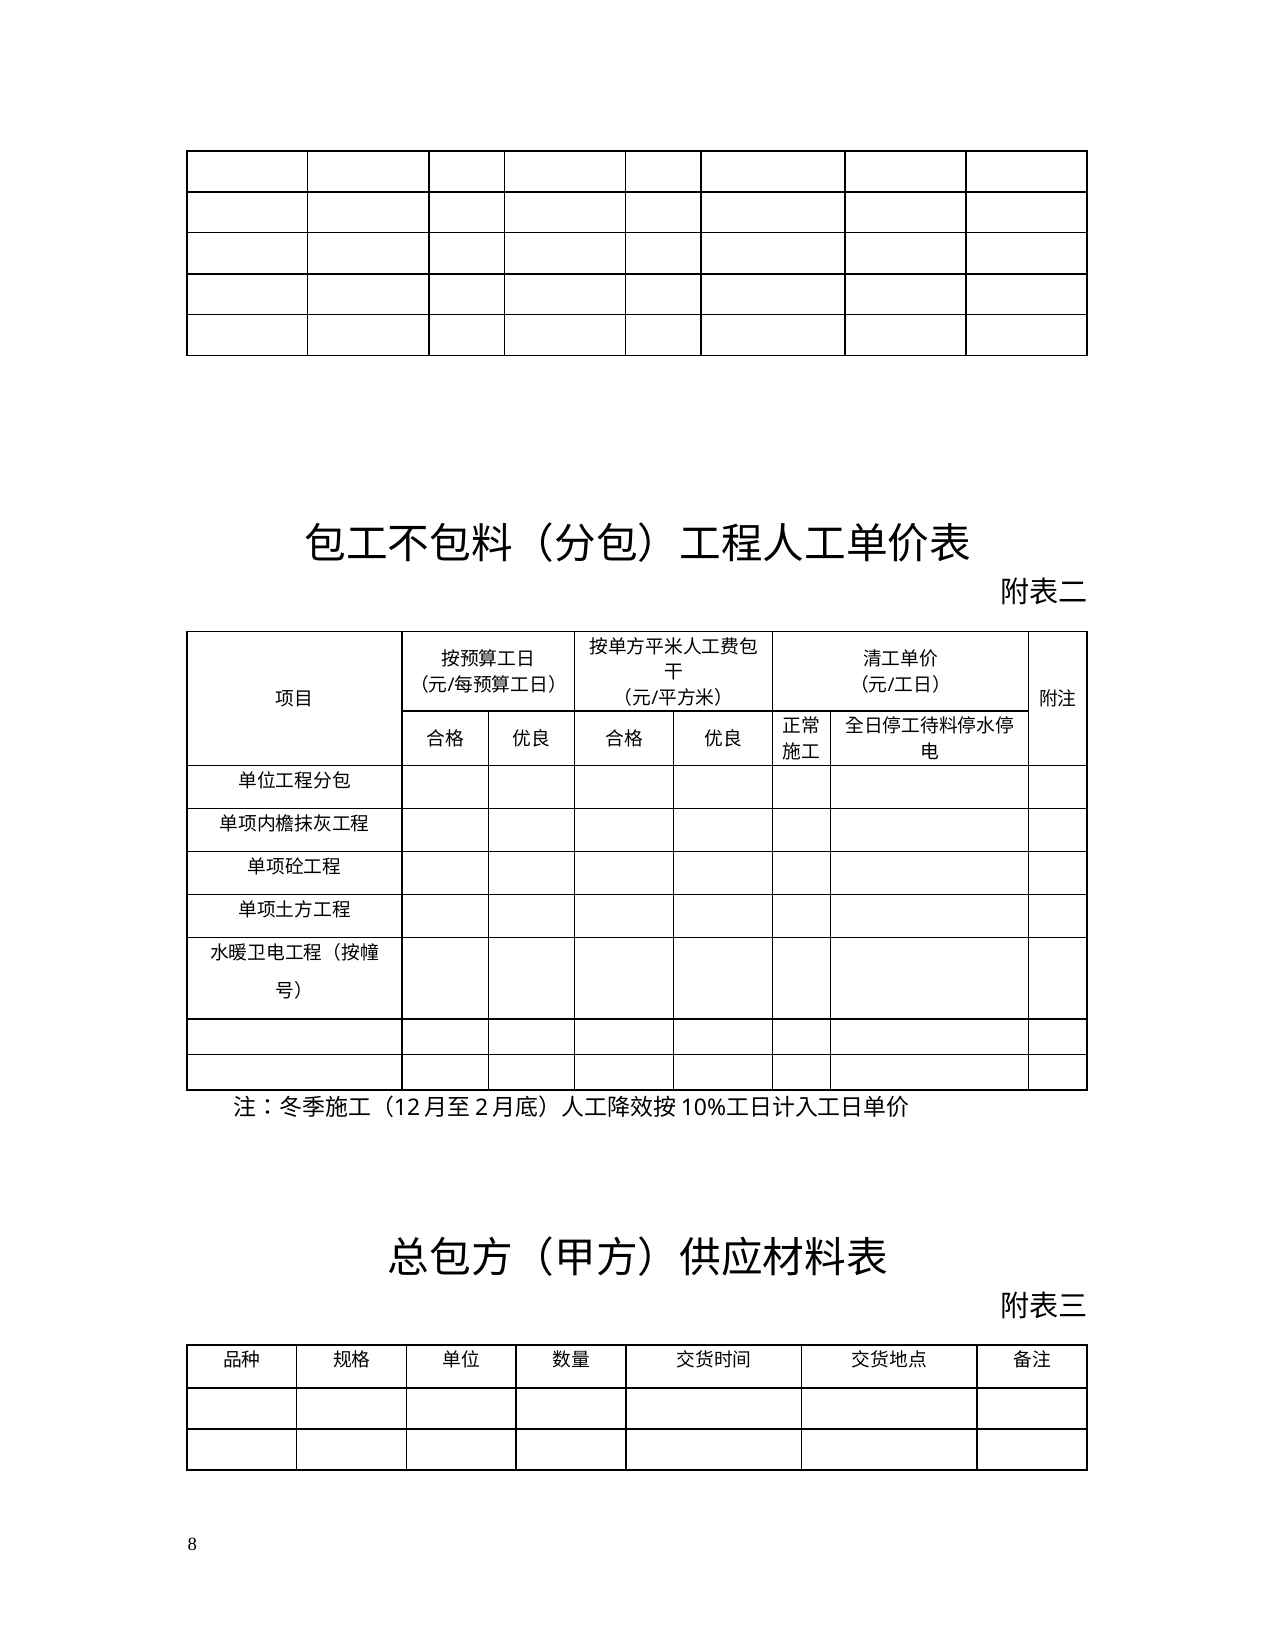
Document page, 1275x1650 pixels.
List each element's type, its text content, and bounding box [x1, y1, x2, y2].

table_cell [505, 152, 625, 191]
table_cell [831, 1020, 1028, 1053]
table_cell 优良 [674, 712, 772, 765]
table_cell [188, 233, 307, 273]
table_cell [1029, 766, 1086, 808]
table_cell [967, 193, 1086, 232]
table_cell [1029, 938, 1086, 1018]
table_cell [489, 1020, 574, 1053]
table_cell 单项土方工程 [188, 895, 401, 937]
table_cell [403, 766, 488, 808]
table_cell [188, 1020, 401, 1053]
text 注：冬季施工（12月至2月底）人工降效按10%工日计入工日单价 [187, 1091, 1087, 1122]
table_cell [1029, 1055, 1086, 1089]
table_cell [674, 852, 772, 894]
table_cell [831, 852, 1028, 894]
table_cell [846, 152, 965, 191]
table_cell [403, 1020, 488, 1053]
table_cell [674, 766, 772, 808]
table_cell 单项内檐抹灰工程 [188, 809, 401, 851]
table_cell [308, 233, 428, 273]
table_cell [575, 1055, 673, 1089]
table_cell [505, 275, 625, 314]
table_header 按单方平米人工费包干 （元/平方米） [575, 632, 772, 710]
table_cell [489, 852, 574, 894]
table_cell [430, 152, 504, 191]
table_header 备注 [978, 1346, 1086, 1387]
table_cell [1029, 809, 1086, 851]
table_cell [489, 1055, 574, 1089]
table_cell [674, 895, 772, 937]
table_header 交货地点 [802, 1346, 976, 1387]
table_cell [188, 1055, 401, 1089]
table_cell [773, 766, 830, 808]
table_cell [967, 315, 1086, 355]
table_cell [967, 233, 1086, 273]
table_cell [773, 1020, 830, 1053]
table_cell [626, 193, 700, 232]
table_cell [403, 938, 488, 1018]
table_cell [846, 275, 965, 314]
table_cell [188, 1430, 296, 1469]
table_header 附注 [1029, 632, 1086, 765]
table_cell [505, 315, 625, 355]
table_cell [773, 809, 830, 851]
table_cell [627, 1389, 801, 1428]
table_cell [575, 895, 673, 937]
table_cell [626, 275, 700, 314]
table_cell [297, 1430, 406, 1469]
table_header 清工单价 （元/工日） [773, 632, 1028, 710]
table_header 项目 [188, 632, 401, 765]
table_cell 合格 [575, 712, 673, 765]
table_cell [407, 1430, 515, 1469]
table_cell [407, 1389, 515, 1428]
table_cell [831, 938, 1028, 1018]
table_cell [773, 895, 830, 937]
table_cell [308, 275, 428, 314]
table_cell [297, 1389, 406, 1428]
table_cell [773, 938, 830, 1018]
table_cell [403, 895, 488, 937]
table_cell [702, 315, 844, 355]
table_cell [430, 315, 504, 355]
table_cell [403, 809, 488, 851]
table_cell [626, 315, 700, 355]
table_cell [489, 938, 574, 1018]
table_cell [626, 233, 700, 273]
table_header 单位 [407, 1346, 515, 1387]
table_cell 优良 [489, 712, 574, 765]
table_cell 水暖卫电工程（按幢号） [188, 938, 401, 1018]
table_cell 合格 [403, 712, 488, 765]
table_cell [627, 1430, 801, 1469]
table_cell [489, 809, 574, 851]
table_cell [430, 275, 504, 314]
table_cell [702, 275, 844, 314]
table_cell [674, 1055, 772, 1089]
table_cell [430, 193, 504, 232]
table_header 交货时间 [627, 1346, 801, 1387]
table_cell [802, 1389, 976, 1428]
table_cell [308, 193, 428, 232]
text 附表三 [187, 1285, 1087, 1324]
table_cell [802, 1430, 976, 1469]
table_header 按预算工日 （元/每预算工日） [403, 632, 574, 710]
table_header 品种 [188, 1346, 296, 1387]
table_header 数量 [517, 1346, 625, 1387]
table_cell [517, 1430, 625, 1469]
table_cell [308, 315, 428, 355]
table_cell [702, 233, 844, 273]
table_cell [188, 193, 307, 232]
text 包工不包料（分包）工程人工单价表 [187, 514, 1087, 571]
table_cell [674, 1020, 772, 1053]
table_cell [978, 1430, 1086, 1469]
table_cell [308, 152, 428, 191]
table_cell [702, 193, 844, 232]
table_cell [773, 852, 830, 894]
table_cell [1029, 852, 1086, 894]
table_cell [846, 193, 965, 232]
table_cell [831, 809, 1028, 851]
table_cell [575, 938, 673, 1018]
table_cell [846, 233, 965, 273]
table_cell 单位工程分包 [188, 766, 401, 808]
table_cell [575, 809, 673, 851]
table_cell [575, 766, 673, 808]
table_header 规格 [297, 1346, 406, 1387]
table_cell 单项砼工程 [188, 852, 401, 894]
table_cell [1029, 895, 1086, 937]
table_cell 全日停工待料停水停电 [831, 712, 1028, 765]
table_cell [403, 852, 488, 894]
table_cell [505, 193, 625, 232]
table_cell [188, 1389, 296, 1428]
table_cell [489, 895, 574, 937]
table_cell [846, 315, 965, 355]
table_cell 正常 施工 [773, 712, 830, 765]
table_cell [489, 766, 574, 808]
table_cell [626, 152, 700, 191]
table_cell [188, 315, 307, 355]
table_cell [517, 1389, 625, 1428]
table_cell [674, 938, 772, 1018]
table_cell [575, 852, 673, 894]
table_cell [831, 766, 1028, 808]
table_cell [575, 1020, 673, 1053]
table_cell [702, 152, 844, 191]
table_cell [430, 233, 504, 273]
table_cell [967, 275, 1086, 314]
table_cell [188, 152, 307, 191]
text 附表二 [187, 571, 1087, 611]
table_cell [831, 895, 1028, 937]
table_cell [188, 275, 307, 314]
table_cell [403, 1055, 488, 1089]
table_cell [967, 152, 1086, 191]
table_cell [674, 809, 772, 851]
table_cell [505, 233, 625, 273]
table_cell [831, 1055, 1028, 1089]
table_cell [1029, 1020, 1086, 1053]
table_cell [978, 1389, 1086, 1428]
table_cell [773, 1055, 830, 1089]
text 总包方（甲方）供应材料表 [187, 1228, 1087, 1285]
